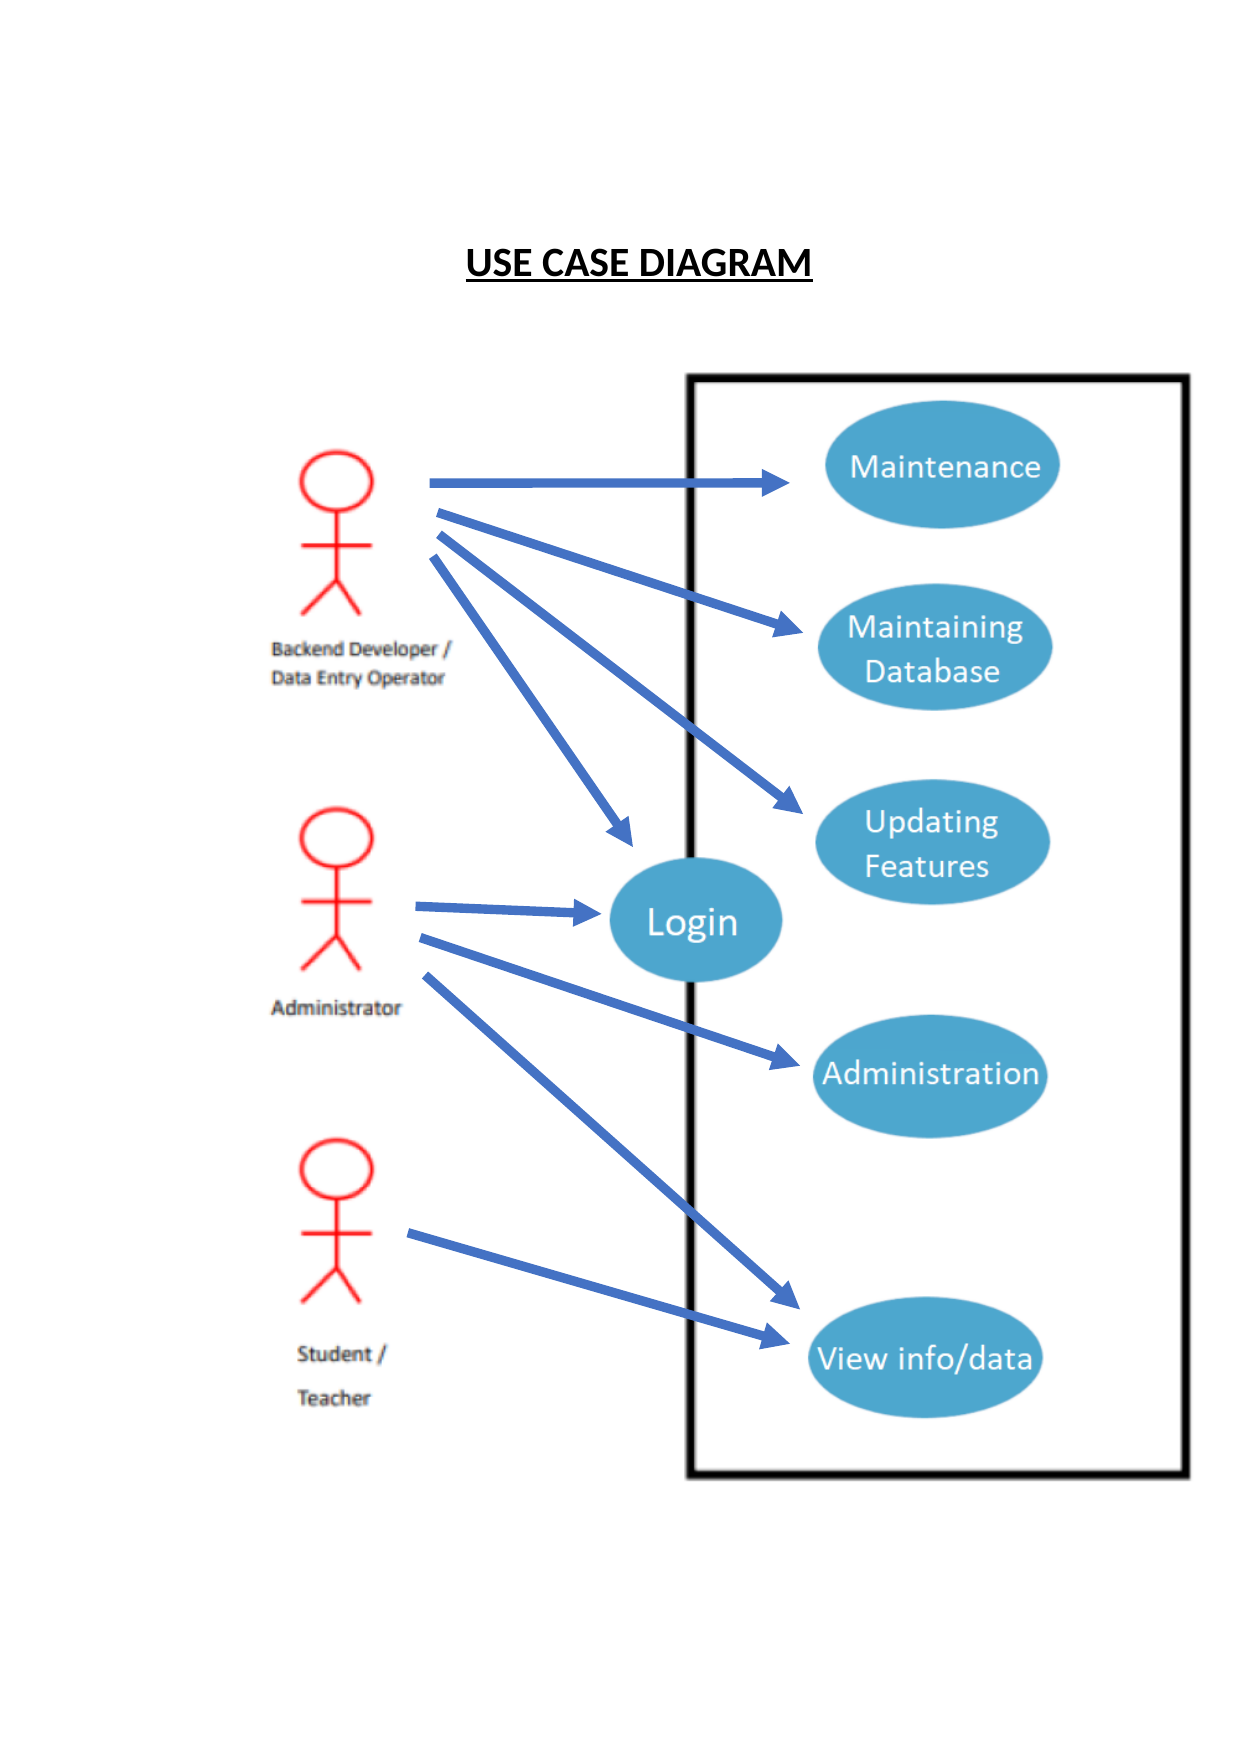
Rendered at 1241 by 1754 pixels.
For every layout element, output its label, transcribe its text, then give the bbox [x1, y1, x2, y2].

picture [150, 346, 1211, 1516]
list USE CASE DIAGRAM [187, 236, 1090, 287]
